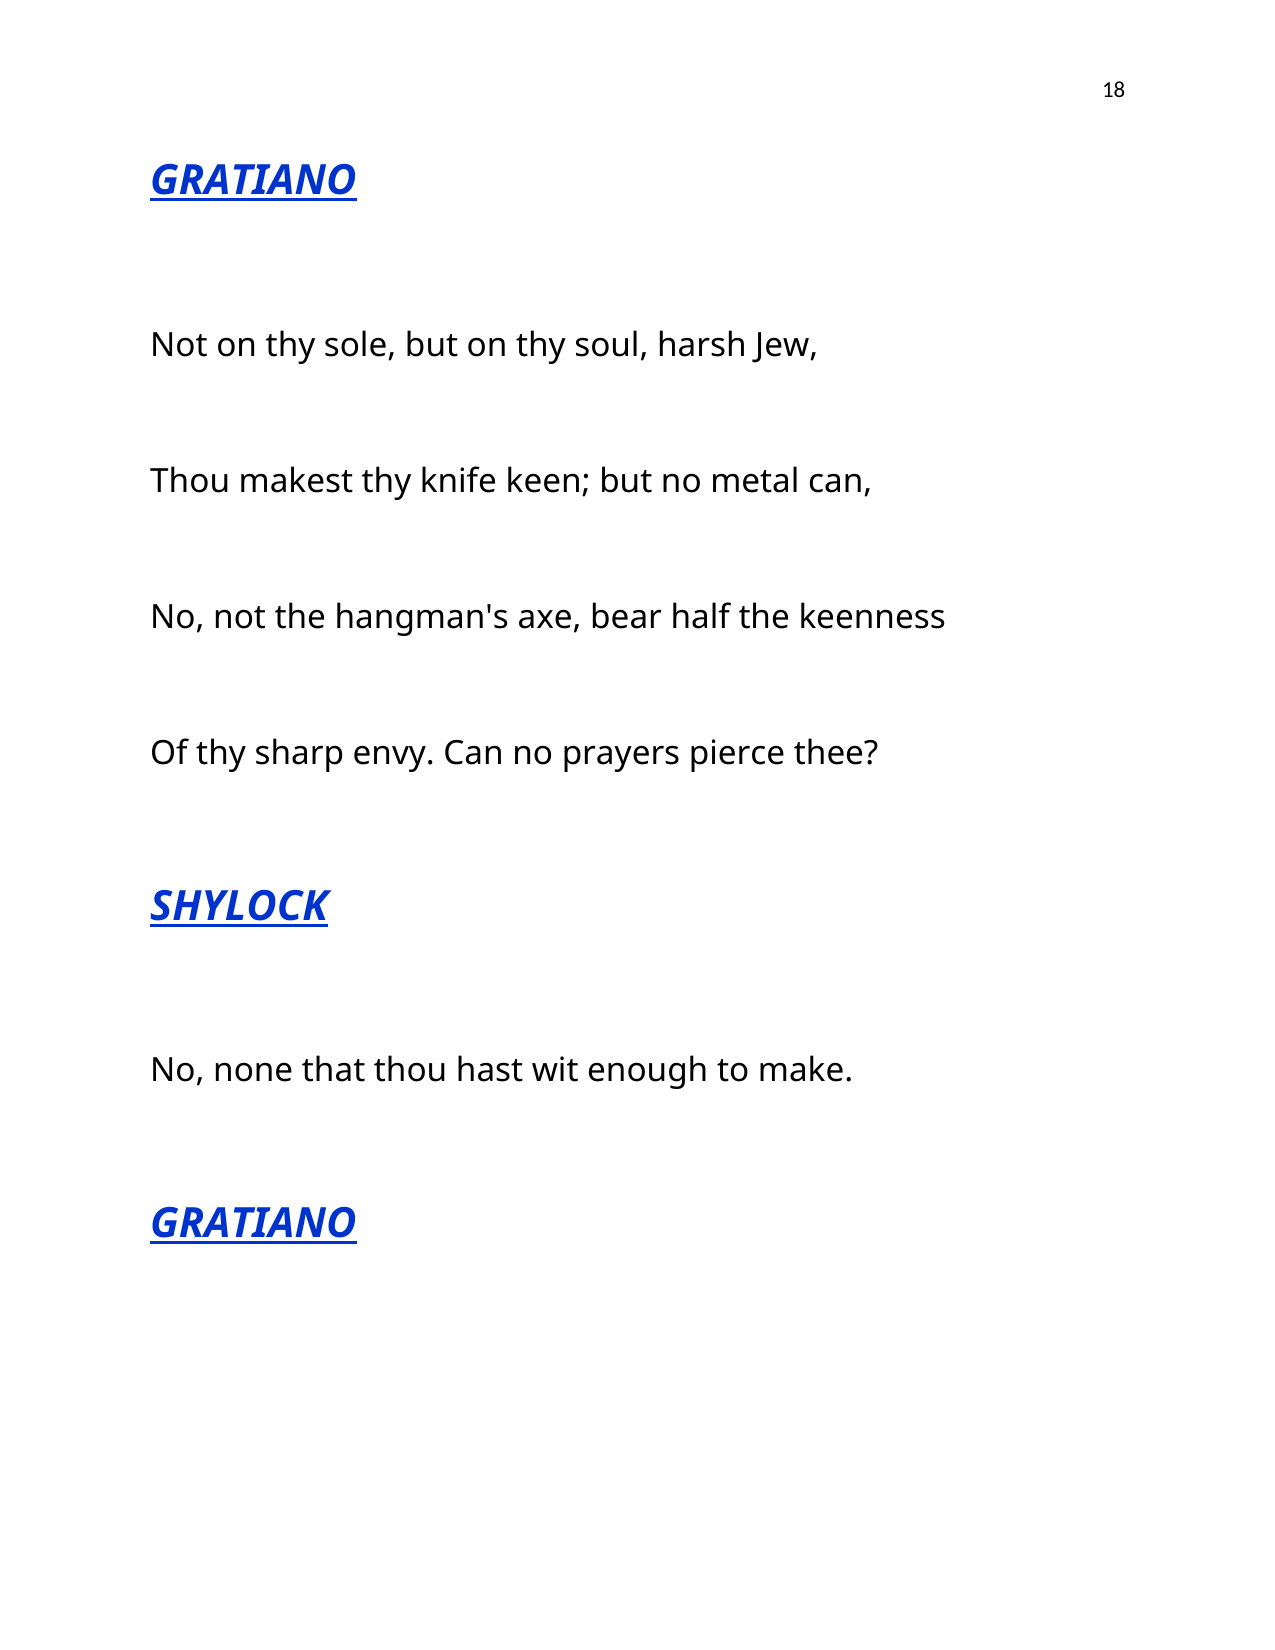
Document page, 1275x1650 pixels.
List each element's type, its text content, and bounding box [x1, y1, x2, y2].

text SHYLOCK [150, 876, 1125, 932]
text GRATIANO [150, 150, 1125, 207]
text Not on thy sole, but on thy soul, harsh Jew, Thou makest thy knife keen; but no metal can, No, not the hangman's axe, bear half the keenness Of thy sharp envy. Can no prayers pierce thee? [150, 320, 1125, 774]
text GRATIANO [150, 1193, 1125, 1249]
text No, none that thou hast wit enough to make. [150, 1046, 1125, 1091]
